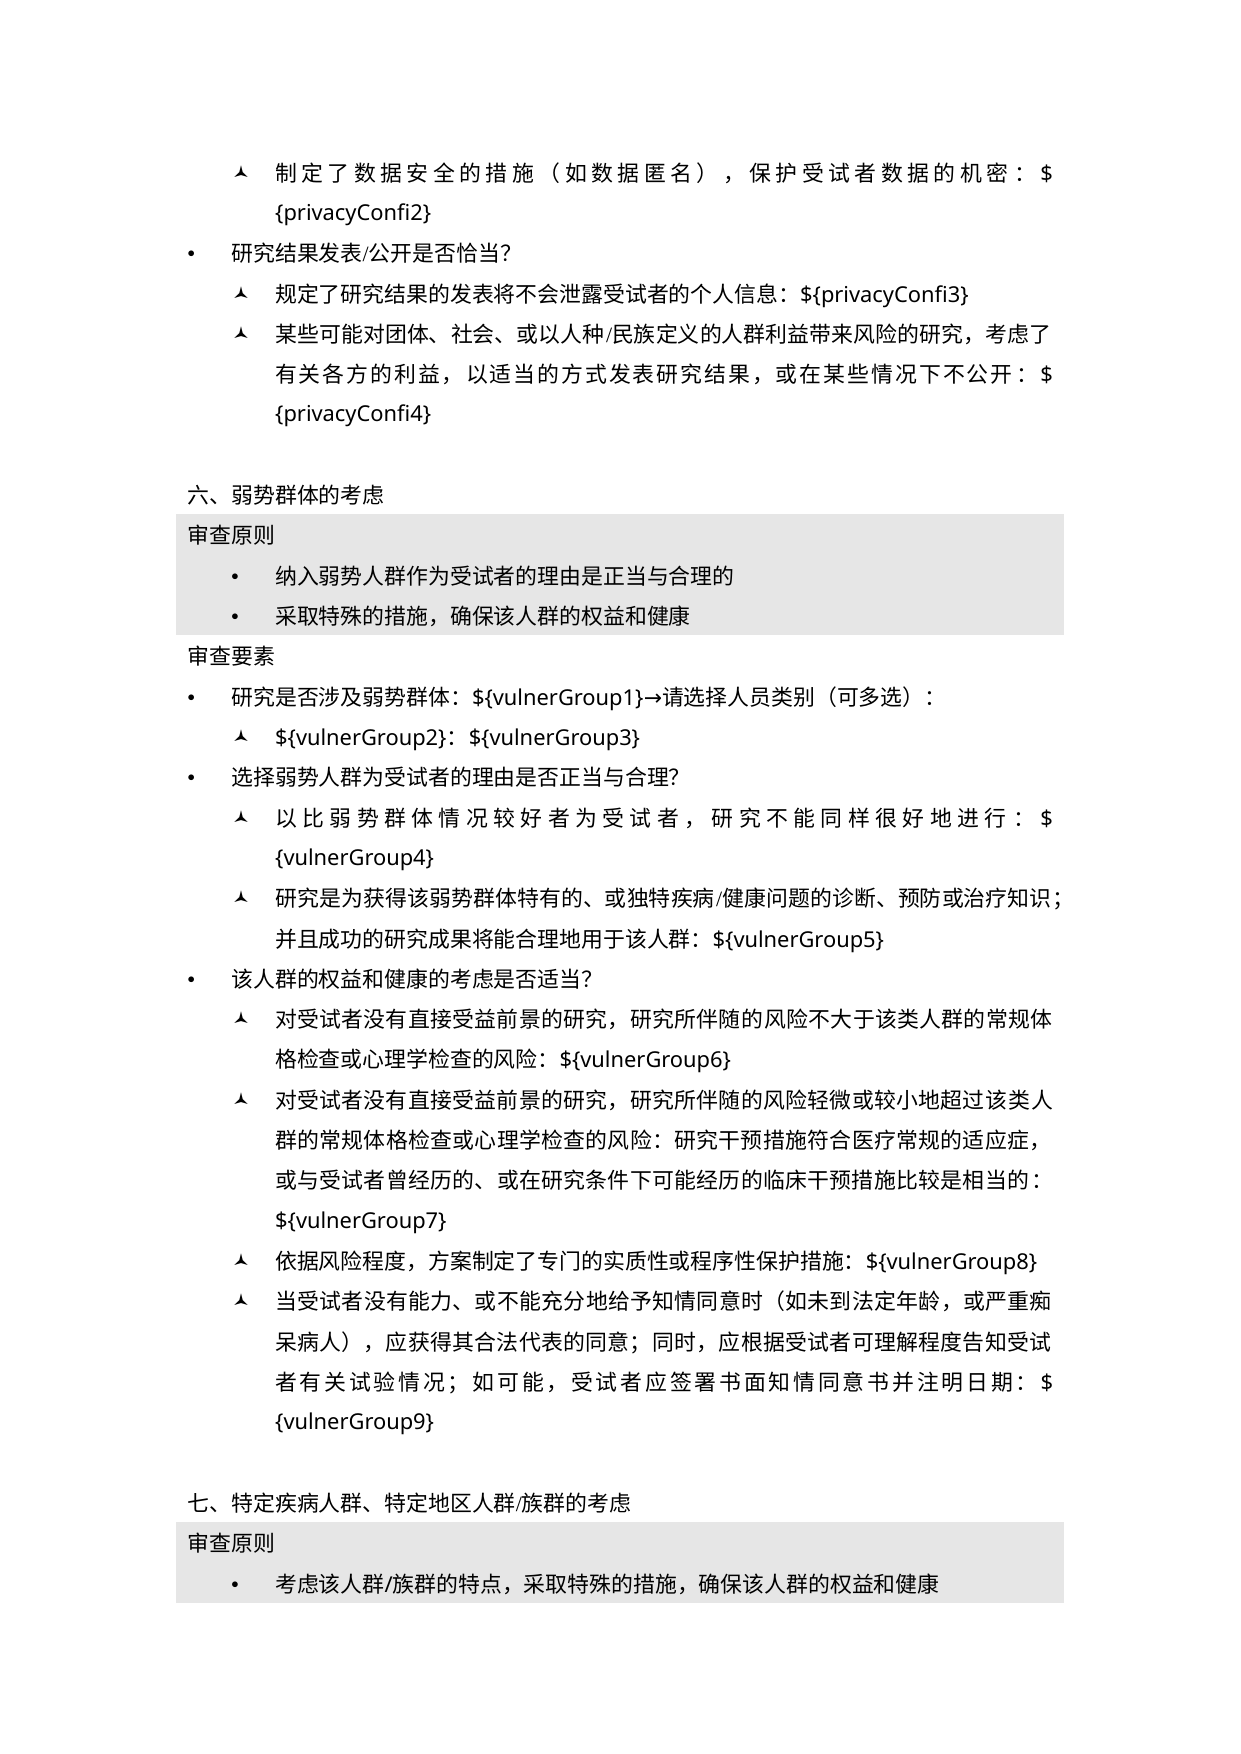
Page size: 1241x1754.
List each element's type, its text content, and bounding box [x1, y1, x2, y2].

table_header 审查原则 纳入弱势人群作为受试者的理由是正当与合理的 采取特殊的措施，确保该人群的权益和健康 [176, 514, 1064, 635]
list 该人群的权益和健康的考虑是否适当？ [187, 958, 1053, 998]
list 某些可能对团体、社会、或以人种/民族定义的人群利益带来风险的研究，考虑了有关各方的利益，以适当的方式发表研究结果，或在某些情况下不公开：${privacyConfi4} [231, 313, 1053, 433]
list 规定了研究结果的发表将不会泄露受试者的个人信息：${privacyConfi3} [231, 272, 1053, 313]
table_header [176, 1522, 1064, 1603]
list 研究是为获得该弱势群体特有的、或独特疾病/健康问题的诊断、预防或治疗知识；并且成功的研究成果将能合理地用于该人群：${vulnerGroup5} [231, 877, 1053, 958]
text 六、弱势群体的考虑 [187, 474, 1053, 514]
list 选择弱势人群为受试者的理由是否正当与合理？ [187, 756, 1053, 796]
text 七、特定疾病人群、特定地区人群/族群的考虑 [187, 1482, 1053, 1522]
list 对受试者没有直接受益前景的研究，研究所伴随的风险不大于该类人群的常规体格检查或心理学检查的风险：${vulnerGroup6} [231, 998, 1053, 1078]
list 以比弱势群体情况较好者为受试者，研究不能同样很好地进行：${vulnerGroup4} [231, 796, 1053, 877]
list ${vulnerGroup2}：${vulnerGroup3} [231, 716, 1053, 756]
list 研究结果发表/公开是否恰当？ [187, 232, 1053, 272]
list 制定了数据安全的措施（如数据匿名），保护受试者数据的机密：${privacyConfi2} [231, 151, 1053, 232]
list 依据风险程度，方案制定了专门的实质性或程序性保护措施：${vulnerGroup8} [231, 1240, 1053, 1280]
list 对受试者没有直接受益前景的研究，研究所伴随的风险轻微或较小地超过该类人群的常规体格检查或心理学检查的风险：研究干预措施符合医疗常规的适应症，或与受试者曾经历的、或在研究条件下可能经历的临床干预措施比较是相当的：${vulnerGroup7} [231, 1078, 1053, 1240]
text 审查要素 [187, 635, 1053, 675]
list 研究是否涉及弱势群体：${vulnerGroup1}→请选择人员类别（可多选）： [187, 675, 1053, 716]
list 当受试者没有能力、或不能充分地给予知情同意时（如未到法定年龄，或严重痴呆病人），应获得其合法代表的同意；同时，应根据受试者可理解程度告知受试者有关试验情况；如可能，受试者应签署书面知情同意书并注明日期：${vulnerGroup9} [231, 1280, 1053, 1441]
